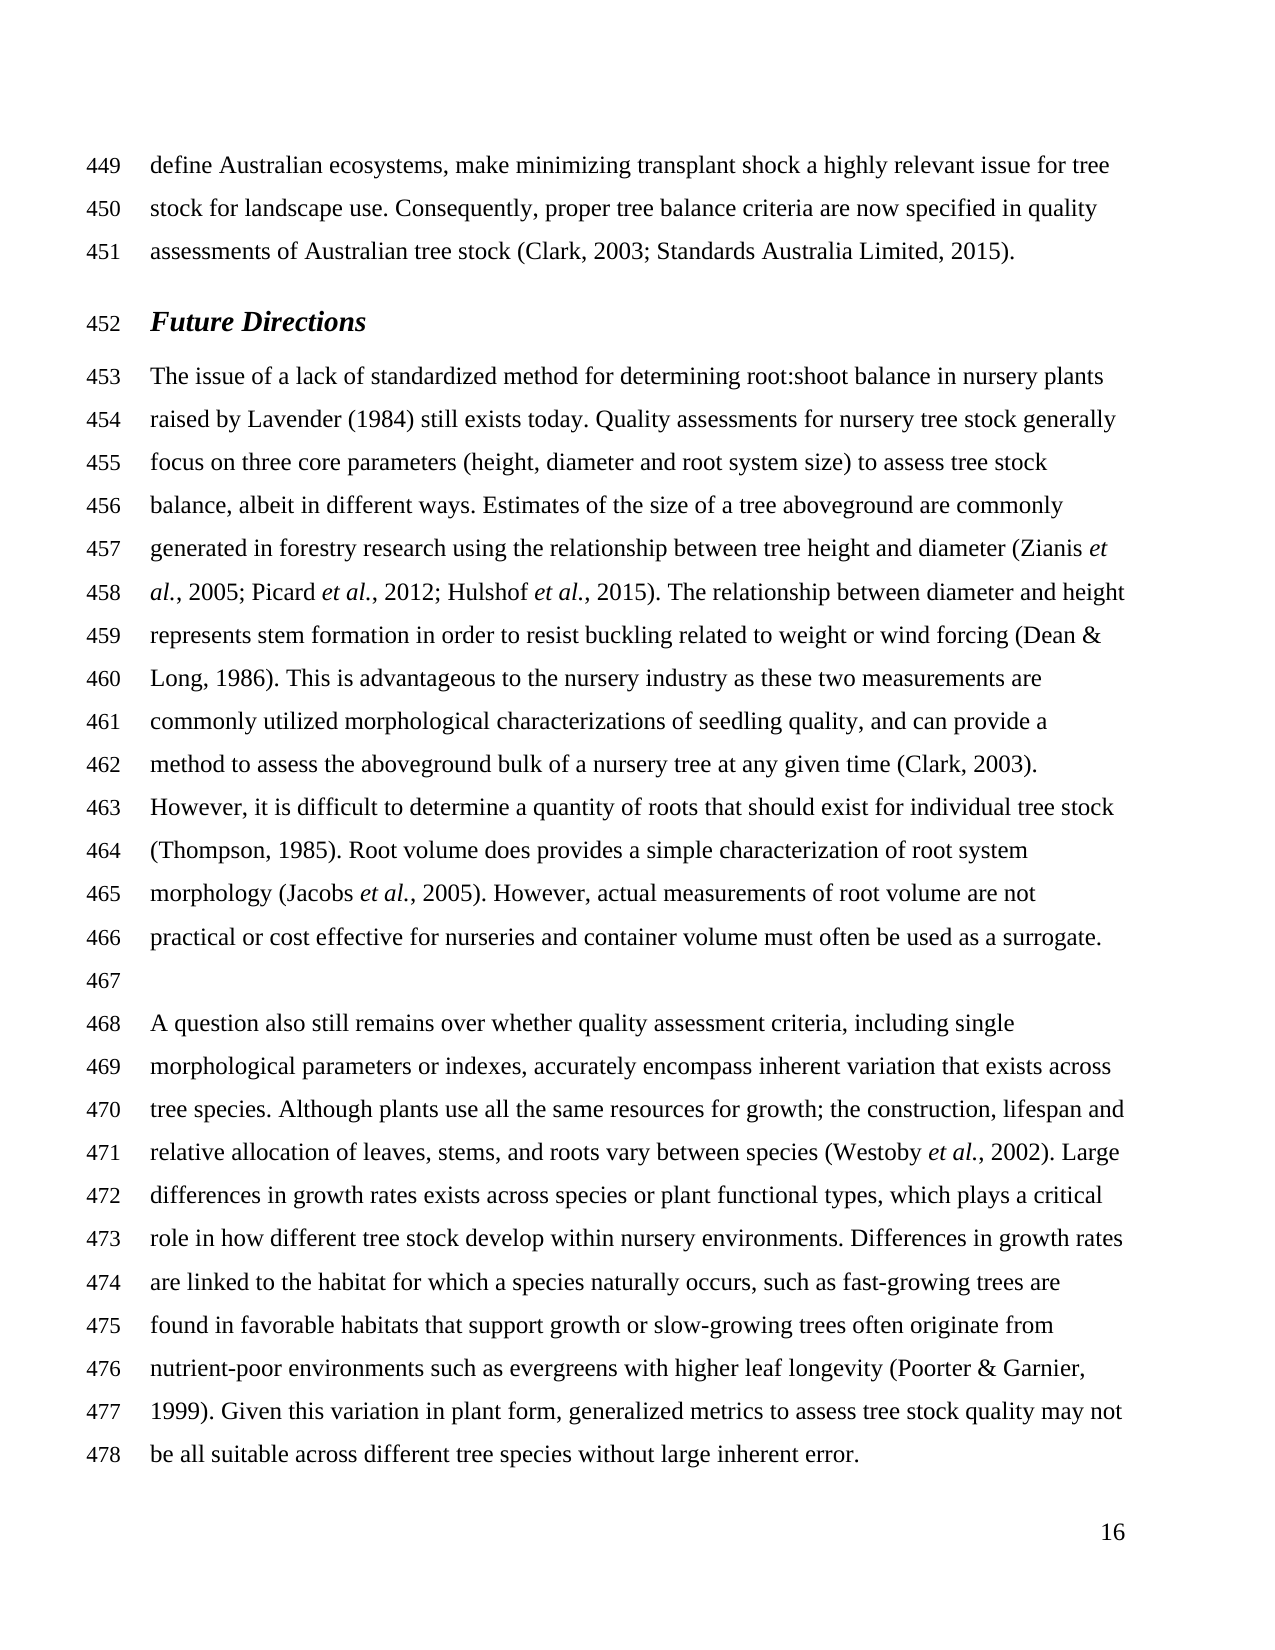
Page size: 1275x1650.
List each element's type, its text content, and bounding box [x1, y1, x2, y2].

subtitle Future Directions [150, 304, 1125, 338]
